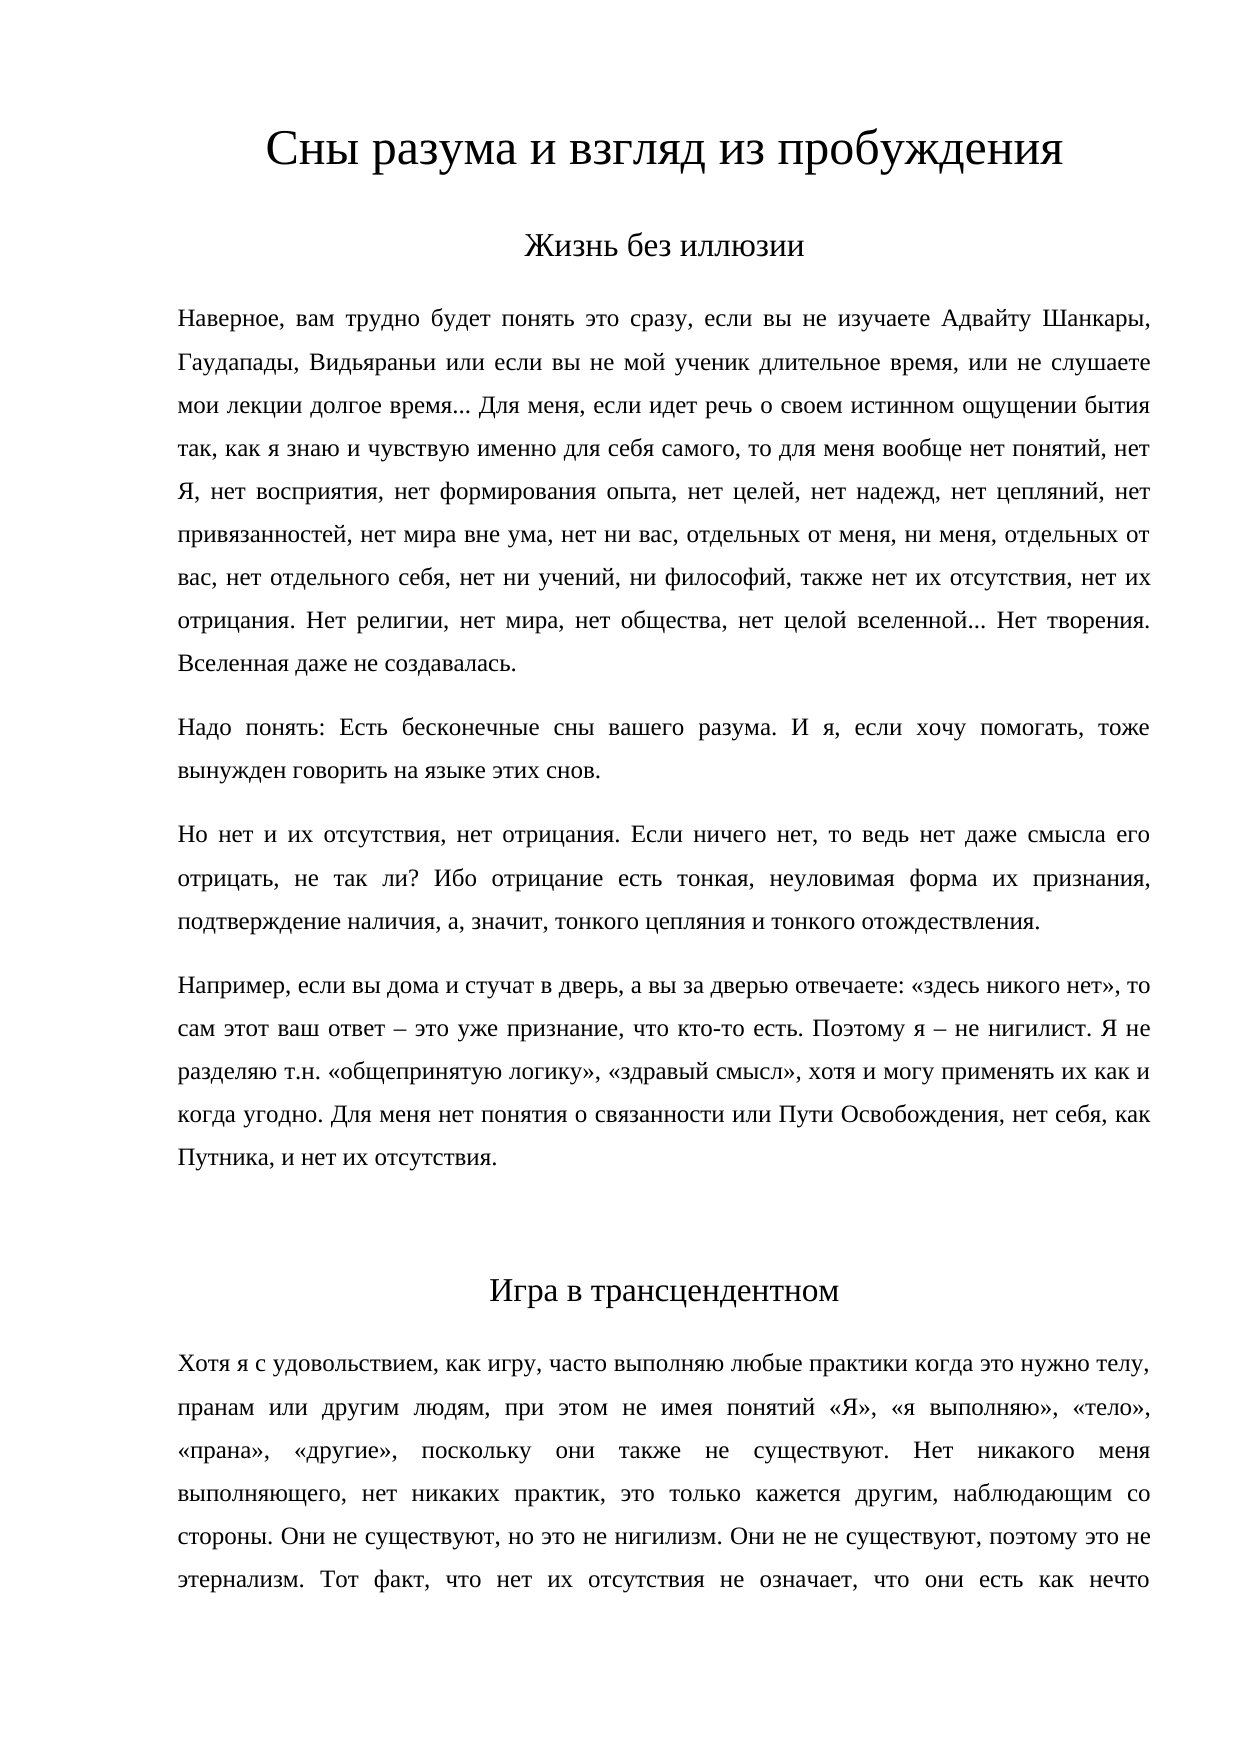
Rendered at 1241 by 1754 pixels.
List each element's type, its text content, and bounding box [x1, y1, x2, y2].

text Жизнь без иллюзии [177, 225, 1152, 263]
text Но нет и их отсутствия, нет отрицания. Если ничего нет, то ведь нет даже смысла его отрицать, не так ли? Ибо отрицание есть тонкая, неуловимая форма их признания, подтверждение наличия, а, значит, тонкого цепляния и тонкого отождествления. [177, 819, 1152, 934]
text Сны разума и взгляд из пробуждения [177, 118, 1152, 176]
text Например, если вы дома и стучат в дверь, а вы за дверью отвечаете: «здесь никого нет», то сам этот ваш ответ – это уже признание, что кто-то есть. Поэтому я – не нигилист. Я не разделяю т.н. «общепринятую логику», «здравый смысл», хотя и могу применять их как и когда угодно. Для меня нет понятия о связанности или Пути Освобождения, нет себя, как Путника, и нет их отсутствия. [177, 970, 1152, 1171]
text Надо понять: Есть бесконечные сны вашего разума. И я, если хочу помогать, тоже вынужден говорить на языке этих снов. [177, 712, 1152, 784]
text Игра в трансцендентном [177, 1270, 1152, 1308]
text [177, 1348, 1152, 1593]
text Наверное, вам трудно будет понять это сразу, если вы не изучаете Адвайту Шанкары, Гаудапады, Видьяраньи или если вы не мой ученик длительное время, или не слушаете мои лекции долгое время... Для меня, если идет речь о своем истинном ощущении бытия так, как я знаю и чувствую именно для себя самого, то для меня вообще нет понятий, нет Я, нет восприятия, нет формирования опыта, нет целей, нет надежд, нет цепляний, нет привязанностей, нет мира вне ума, нет ни вас, отдельных от меня, ни меня, отдельных от вас, нет отдельного себя, нет ни учений, ни философий, также нет их отсутствия, нет их отрицания. Нет религии, нет мира, нет общества, нет целой вселенной... Нет творения. Вселенная даже не создавалась. [177, 303, 1152, 677]
